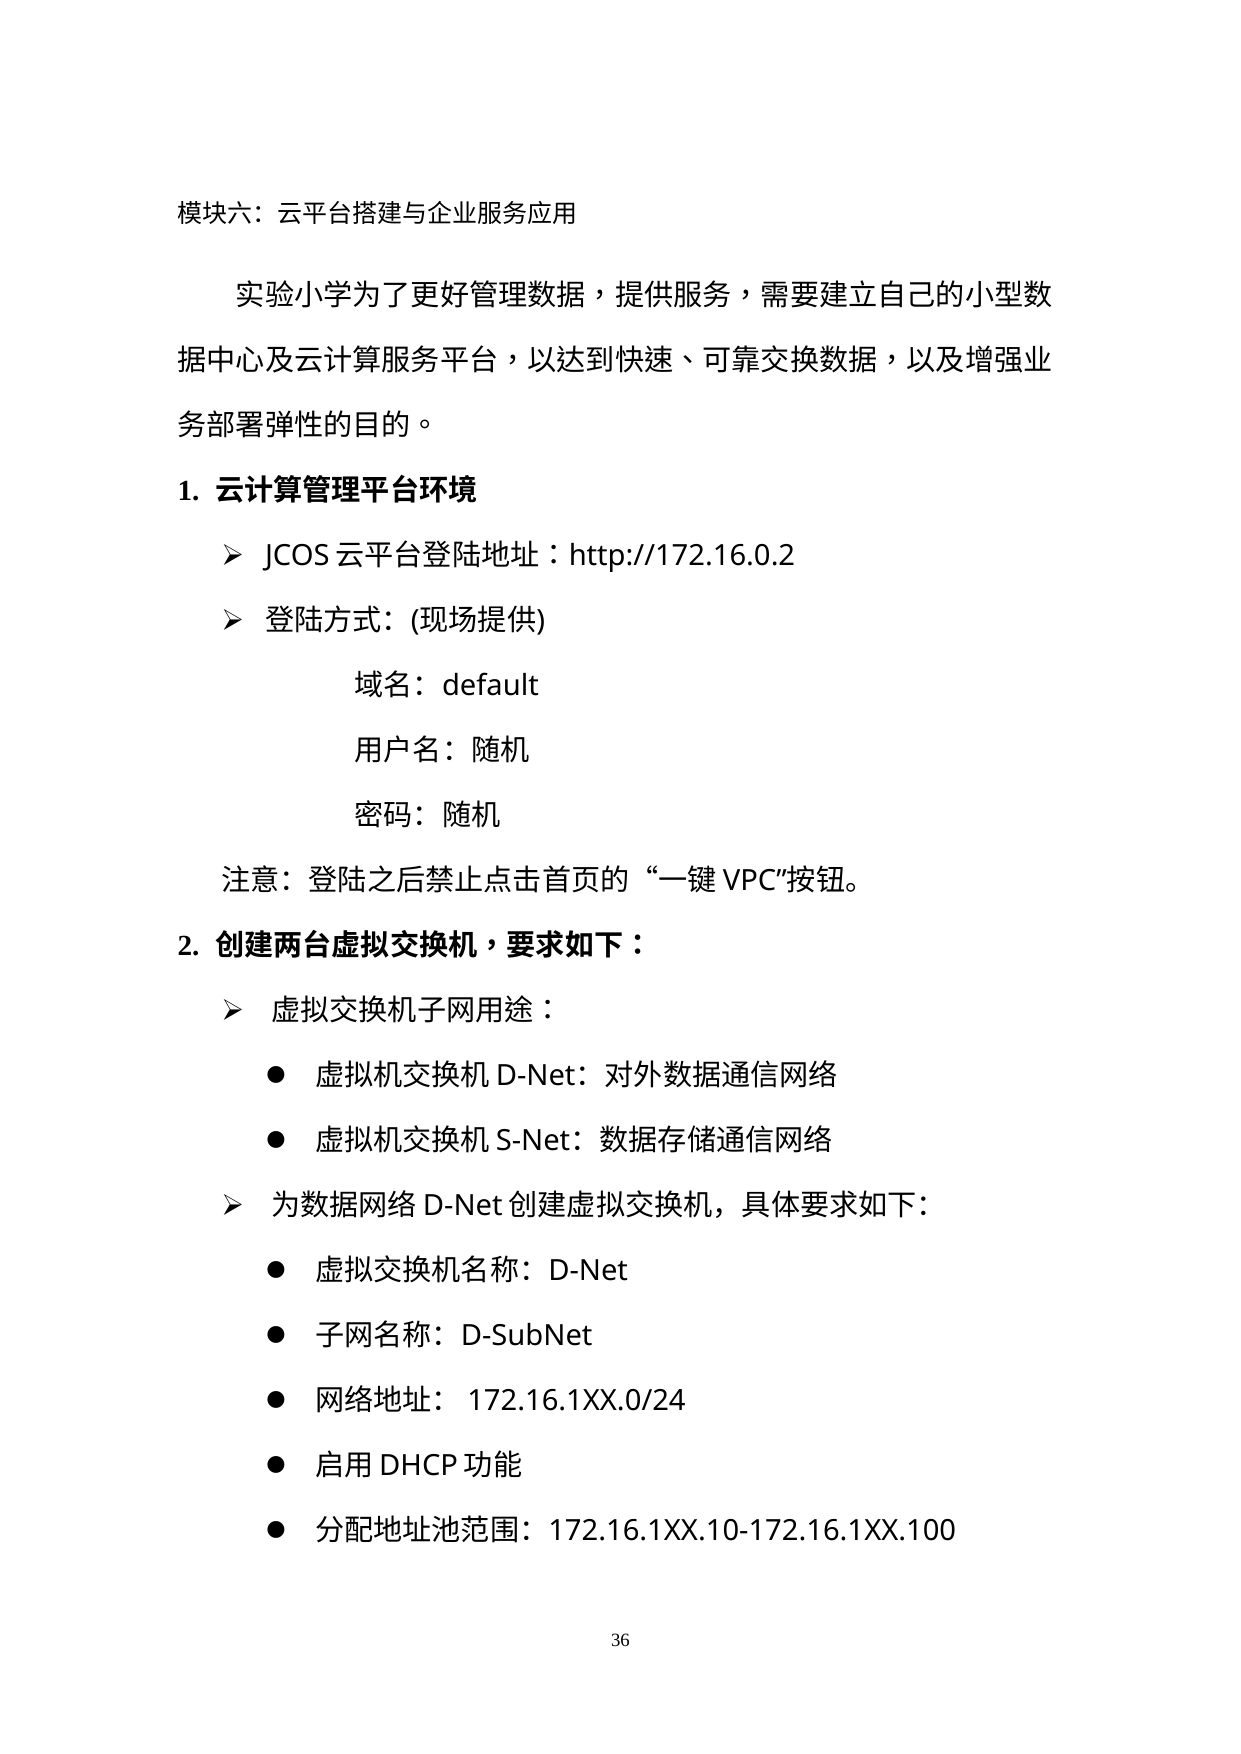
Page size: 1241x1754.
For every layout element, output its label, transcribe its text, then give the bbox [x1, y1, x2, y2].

list JCOS云平台登陆地址：http://172.16.0.2 [221, 520, 1063, 585]
list 网络地址： 172.16.1XX.0/24 [265, 1365, 1063, 1430]
text 实验小学为了更好管理数据，提供服务，需要建立自己的小型数据中心及云计算服务平台，以达到快速、可靠交换数据，以及增强业务部署弹性的目的。 [177, 260, 1063, 455]
list 启用DHCP功能 [265, 1430, 1063, 1495]
list 分配地址池范围：172.16.1XX.10-172.16.1XX.100 [265, 1495, 1063, 1560]
subtitle 模块六：云平台搭建与企业服务应用 [177, 179, 1063, 244]
list 虚拟机交换机D-Net：对外数据通信网络 [265, 1040, 1063, 1105]
list 虚拟机交换机S-Net：数据存储通信网络 [265, 1105, 1063, 1170]
text 域名：default [296, 650, 1063, 715]
text 密码：随机 [296, 780, 1063, 845]
list 子网名称：D-SubNet [265, 1300, 1063, 1365]
list 虚拟交换机子网用途： [221, 975, 1063, 1040]
text 用户名：随机 [296, 715, 1063, 780]
list 创建两台虚拟交换机，要求如下： [177, 910, 1063, 975]
list 云计算管理平台环境 [177, 455, 1063, 520]
list 为数据网络D-Net创建虚拟交换机，具体要求如下： [221, 1170, 1063, 1235]
text 注意：登陆之后禁止点击首页的“一键VPC”按钮。 [177, 845, 1063, 910]
list 虚拟交换机名称：D-Net [265, 1235, 1063, 1300]
list 登陆方式：(现场提供) [221, 585, 1063, 650]
